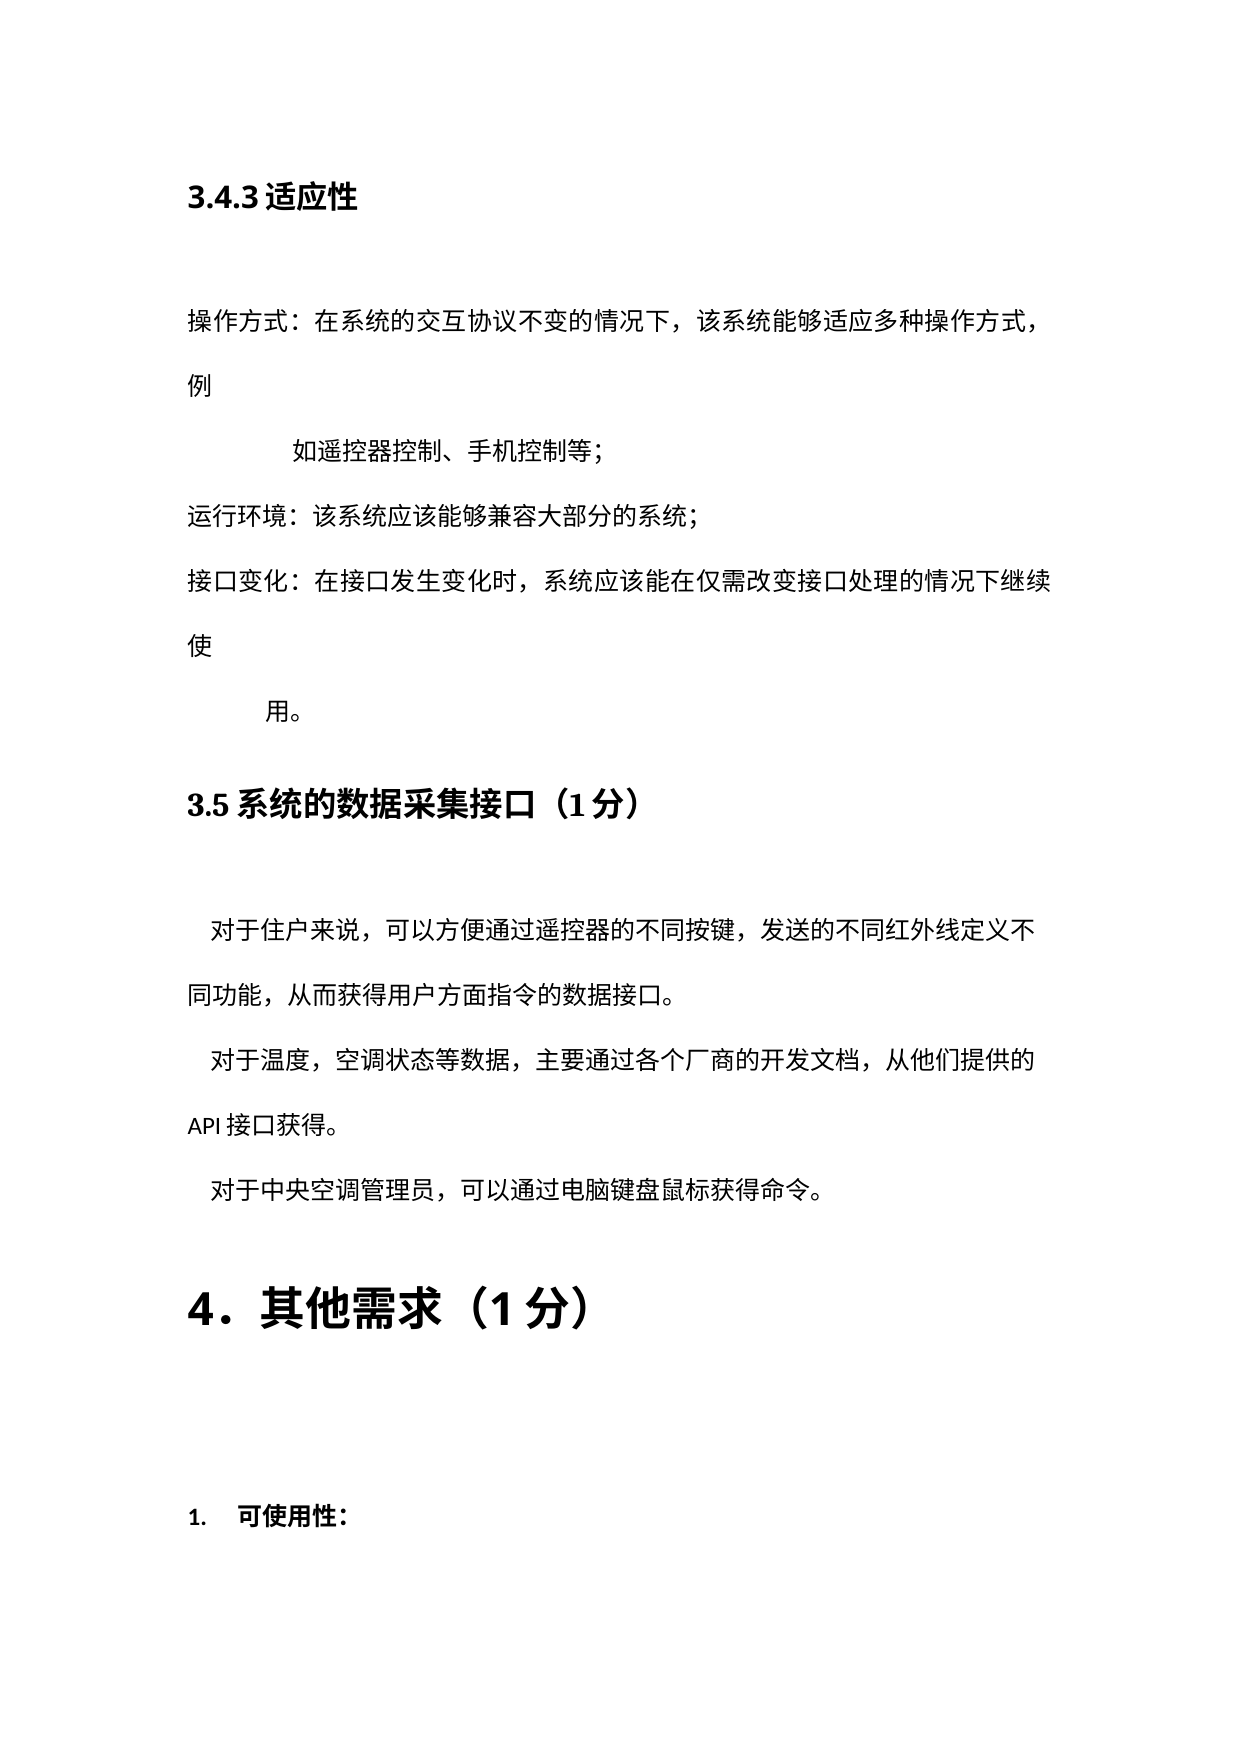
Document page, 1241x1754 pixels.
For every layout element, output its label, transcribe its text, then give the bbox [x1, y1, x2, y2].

text 对于温度，空调状态等数据，主要通过各个厂商的开发文档，从他们提供的API接口获得。 [187, 1026, 1053, 1156]
text 如遥控器控制、手机控制等； [275, 417, 1053, 482]
subtitle 4．其他需求（1分） [187, 1257, 1053, 1354]
text 接口变化：在接口发生变化时，系统应该能在仅需改变接口处理的情况下继续使 [187, 547, 1053, 677]
text 操作方式：在系统的交互协议不变的情况下，该系统能够适应多种操作方式，例 [187, 287, 1053, 417]
text 对于中央空调管理员，可以通过电脑键盘鼠标获得命令。 [187, 1156, 1053, 1221]
list 可使用性： [187, 1482, 1053, 1547]
subtitle 3.4.3适应性 [187, 162, 1053, 227]
text 运行环境：该系统应该能够兼容大部分的系统； [187, 482, 1053, 547]
text 对于住户来说，可以方便通过遥控器的不同按键，发送的不同红外线定义不同功能，从而获得用户方面指令的数据接口。 [187, 896, 1053, 1026]
subtitle 3.5系统的数据采集接口（1分） [187, 769, 1053, 834]
text 用。 [187, 677, 1053, 742]
